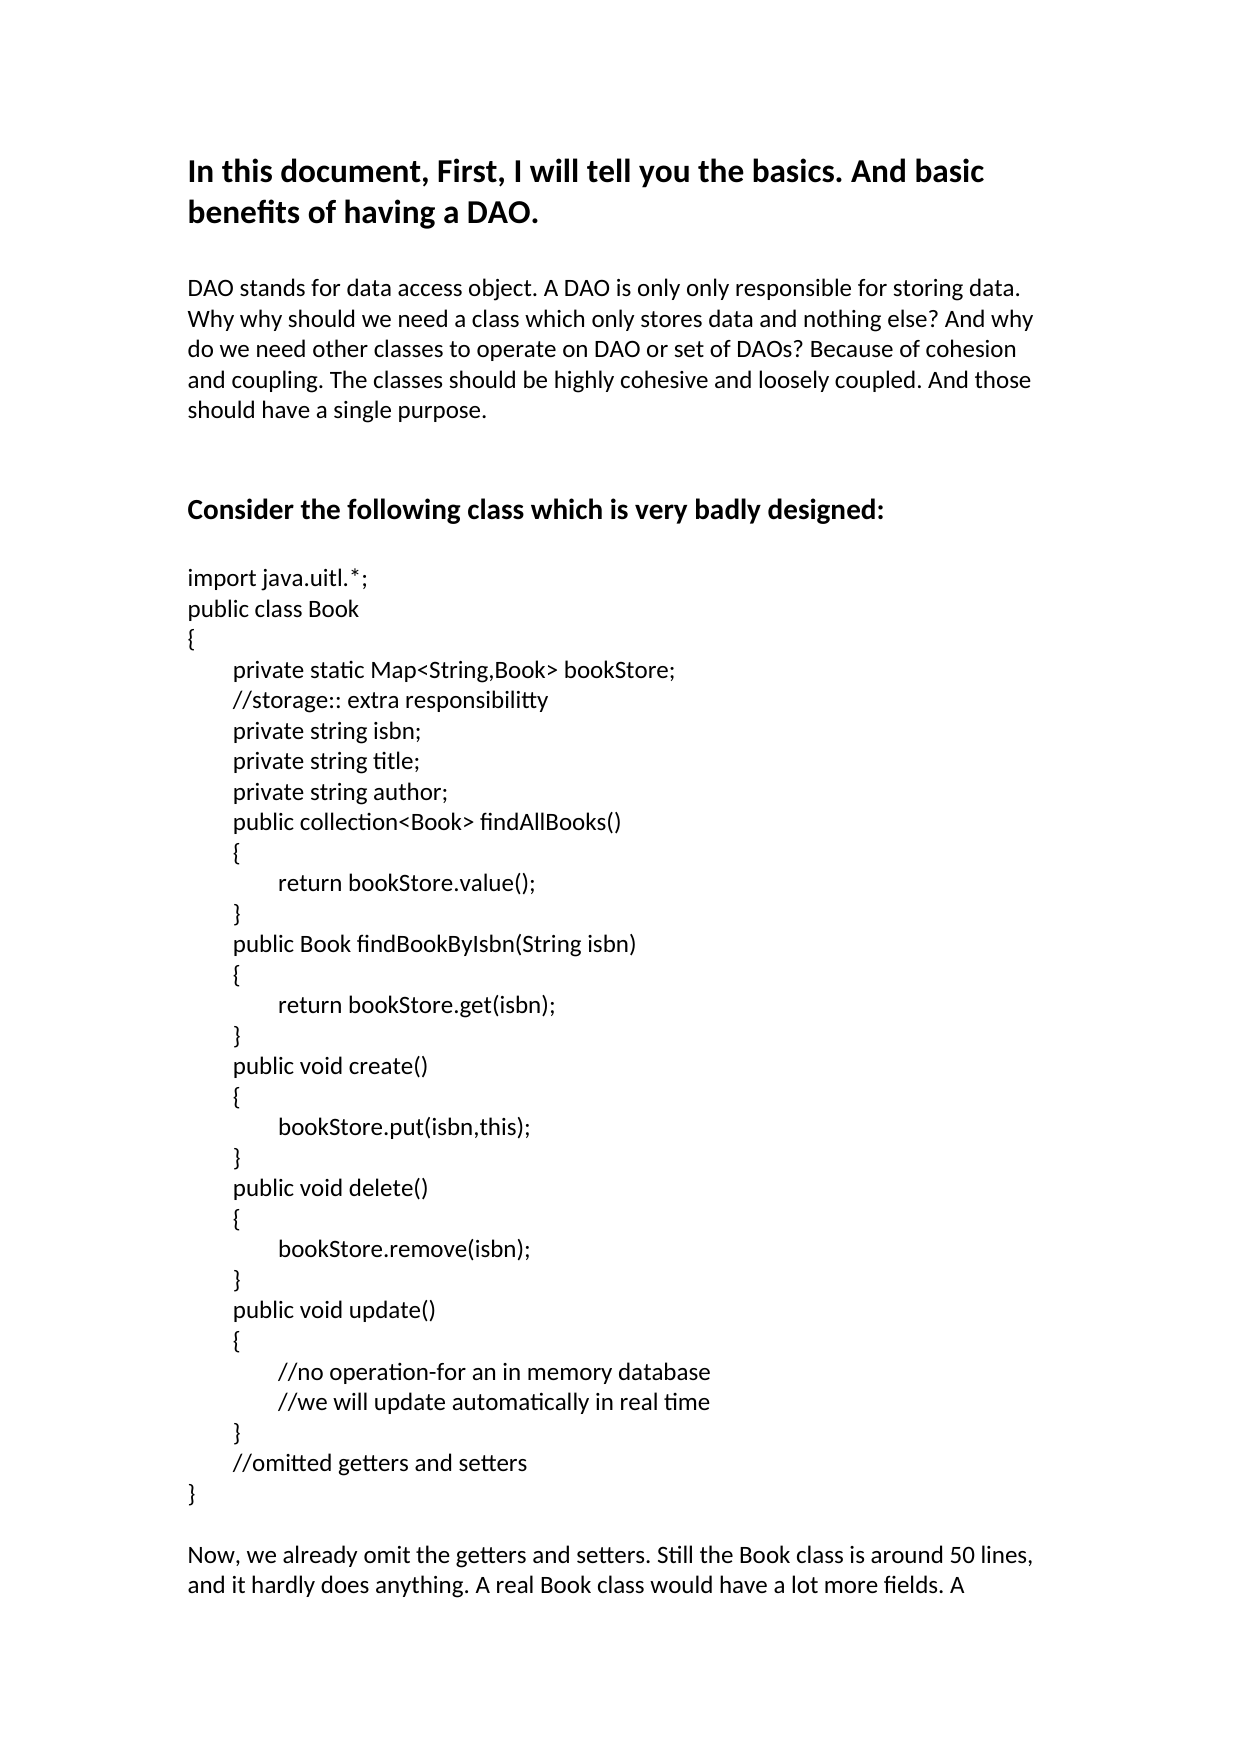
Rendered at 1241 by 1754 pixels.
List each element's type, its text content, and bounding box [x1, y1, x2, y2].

text public void delete() [187, 1173, 1053, 1203]
text { [187, 1203, 1053, 1234]
text { [187, 1081, 1053, 1112]
text private string author; [187, 776, 1053, 806]
text public void update() [187, 1295, 1053, 1325]
text private string isbn; [187, 715, 1053, 745]
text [187, 1539, 1053, 1600]
text { [187, 1325, 1053, 1356]
text { [187, 623, 1053, 654]
text } [187, 1020, 1053, 1051]
text return bookStore.value(); [187, 867, 1053, 898]
text //no operation-for an in memory database [187, 1356, 1053, 1386]
text DAO stands for data access object. A DAO is only only responsible for storing data. Why why should we need a class which only stores data and nothing else? And why do we need other classes to operate on DAO or set of DAOs? Because of cohesion and coupling. The classes should be highly cohesive and loosely coupled. And those should have a single purpose. [187, 272, 1053, 425]
text } [187, 898, 1053, 928]
text public void create() [187, 1051, 1053, 1081]
text //omitted getters and setters [187, 1447, 1053, 1478]
text } [187, 1264, 1053, 1295]
text } [187, 1478, 1053, 1508]
text Consider the following class which is very badly designed: [187, 491, 1053, 527]
text public class Book [187, 593, 1053, 623]
text } [187, 1142, 1053, 1173]
text private string title; [187, 745, 1053, 776]
text import java.uitl.*; [187, 562, 1053, 593]
text //we will update automatically in real time [187, 1386, 1053, 1417]
text return bookStore.get(isbn); [187, 989, 1053, 1020]
text private static Map<String,Book> bookStore; [187, 654, 1053, 684]
text bookStore.remove(isbn); [187, 1234, 1053, 1264]
text { [187, 959, 1053, 989]
text public Book findBookByIsbn(String isbn) [187, 928, 1053, 959]
text { [187, 837, 1053, 867]
text bookStore.put(isbn,this); [187, 1112, 1053, 1142]
text In this document, First, I will tell you the basics. And basic benefits of having a DAO. [187, 150, 1053, 231]
text public collection<Book> findAllBooks() [187, 806, 1053, 837]
text //storage:: extra responsibilitty [187, 684, 1053, 715]
text } [187, 1417, 1053, 1447]
